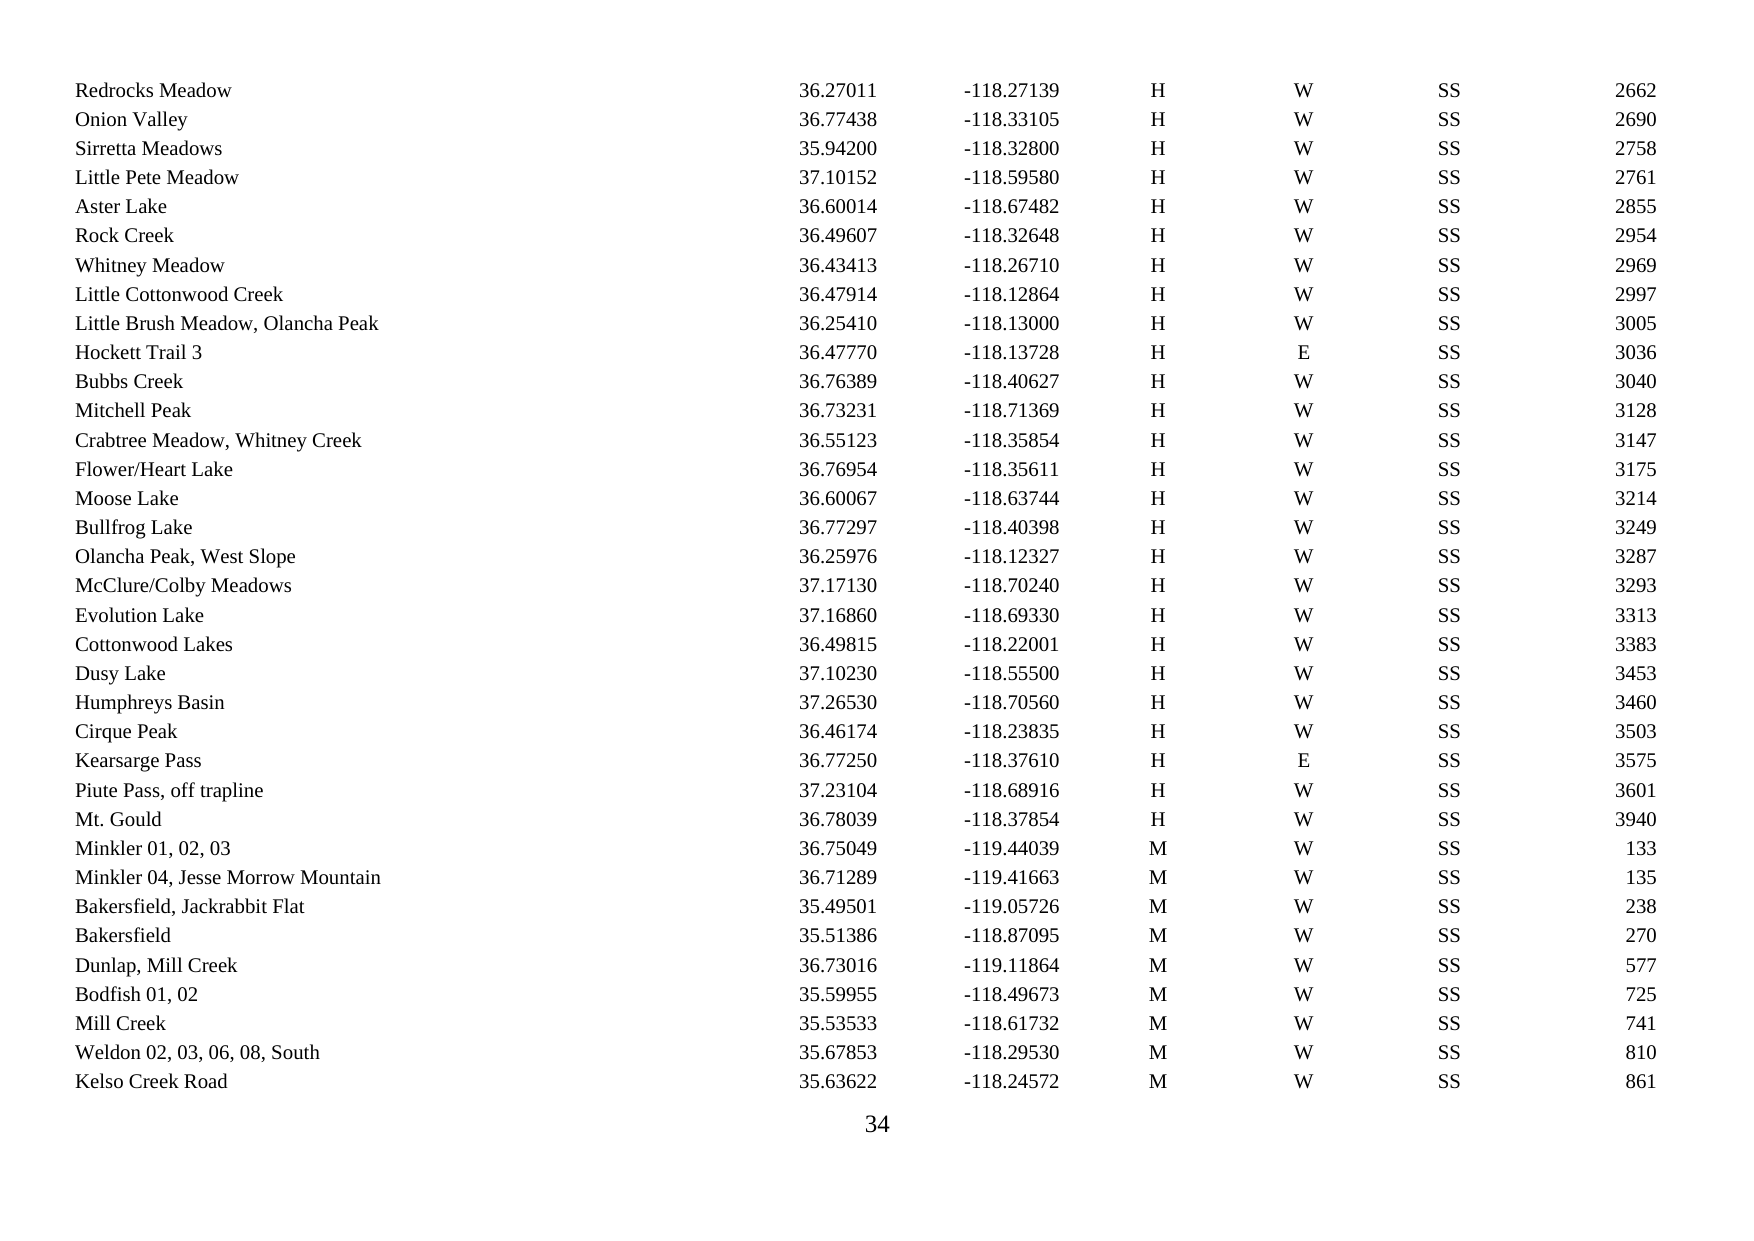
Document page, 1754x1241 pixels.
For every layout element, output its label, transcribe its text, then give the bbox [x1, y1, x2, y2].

table_cell Bakersfield, Jackrabbit Flat [64, 892, 737, 921]
table_cell 36.25976 [738, 542, 938, 571]
table_cell Evolution Lake [64, 600, 737, 629]
table_cell M [1085, 892, 1231, 921]
table_cell H [1085, 338, 1231, 367]
table_cell Little Brush Meadow, Olancha Peak [64, 308, 737, 337]
table_cell Mitchell Peak [64, 396, 737, 425]
table_cell SS [1376, 338, 1522, 367]
table_cell 3005 [1522, 308, 1668, 337]
table_cell 37.10230 [738, 658, 938, 687]
table_cell SS [1376, 921, 1522, 950]
table_cell Kelso Creek Road [64, 1067, 737, 1096]
table_cell SS [1376, 892, 1522, 921]
table_cell -119.11864 [938, 950, 1085, 979]
table_cell 238 [1522, 892, 1668, 921]
table_cell 35.53533 [738, 1008, 938, 1037]
table_cell 35.51386 [738, 921, 938, 950]
table_cell -118.35854 [938, 425, 1085, 454]
table_cell W [1231, 75, 1376, 104]
table_cell 3040 [1522, 367, 1668, 396]
table_cell 2662 [1522, 75, 1668, 104]
table_cell -118.37854 [938, 804, 1085, 833]
table_cell Minkler 04, Jesse Morrow Mountain [64, 863, 737, 892]
table_cell Bullfrog Lake [64, 513, 737, 542]
table_cell SS [1376, 192, 1522, 221]
table_cell W [1231, 104, 1376, 133]
table_cell SS [1376, 804, 1522, 833]
table_cell 3383 [1522, 629, 1668, 658]
table_cell M [1085, 979, 1231, 1008]
table_cell 36.71289 [738, 863, 938, 892]
table_cell 36.60067 [738, 483, 938, 512]
table_cell -118.24572 [938, 1067, 1085, 1096]
table_cell SS [1376, 104, 1522, 133]
table_cell 3460 [1522, 688, 1668, 717]
table_cell W [1231, 1008, 1376, 1037]
table_cell 36.49815 [738, 629, 938, 658]
table_cell 3293 [1522, 571, 1668, 600]
table_cell SS [1376, 1038, 1522, 1067]
table_cell SS [1376, 163, 1522, 192]
table_cell W [1231, 250, 1376, 279]
table_cell Minkler 01, 02, 03 [64, 833, 737, 862]
table_cell 135 [1522, 863, 1668, 892]
table_cell SS [1376, 133, 1522, 162]
table_cell SS [1376, 75, 1522, 104]
table_cell SS [1376, 950, 1522, 979]
table_cell W [1231, 833, 1376, 862]
table_cell 36.77297 [738, 513, 938, 542]
table_cell 36.27011 [738, 75, 938, 104]
table_cell Whitney Meadow [64, 250, 737, 279]
table_cell Cottonwood Lakes [64, 629, 737, 658]
table_cell 3313 [1522, 600, 1668, 629]
table_cell H [1085, 367, 1231, 396]
table_cell 725 [1522, 979, 1668, 1008]
table_cell H [1085, 425, 1231, 454]
table_cell W [1231, 483, 1376, 512]
table_cell SS [1376, 629, 1522, 658]
table_cell H [1085, 571, 1231, 600]
table_cell H [1085, 658, 1231, 687]
table_cell W [1231, 1038, 1376, 1067]
table_cell M [1085, 833, 1231, 862]
table_cell W [1231, 133, 1376, 162]
table_cell SS [1376, 571, 1522, 600]
table_cell H [1085, 600, 1231, 629]
table_cell 3575 [1522, 746, 1668, 775]
table_cell -118.26710 [938, 250, 1085, 279]
table_cell H [1085, 746, 1231, 775]
table_cell 36.43413 [738, 250, 938, 279]
table_cell 37.17130 [738, 571, 938, 600]
table_cell 2855 [1522, 192, 1668, 221]
table_cell SS [1376, 250, 1522, 279]
table_cell W [1231, 542, 1376, 571]
table_cell Piute Pass, off trapline [64, 775, 737, 804]
table_cell -118.23835 [938, 717, 1085, 746]
table_cell 3128 [1522, 396, 1668, 425]
table_cell -118.32648 [938, 221, 1085, 250]
table_cell -118.63744 [938, 483, 1085, 512]
table_cell 3175 [1522, 454, 1668, 483]
table_cell -118.67482 [938, 192, 1085, 221]
table_cell -118.27139 [938, 75, 1085, 104]
table_cell 36.47770 [738, 338, 938, 367]
table_cell -119.05726 [938, 892, 1085, 921]
table_cell 2954 [1522, 221, 1668, 250]
table_cell Flower/Heart Lake [64, 454, 737, 483]
table_cell SS [1376, 1067, 1522, 1096]
table_cell W [1231, 804, 1376, 833]
table_cell 861 [1522, 1067, 1668, 1096]
table_cell H [1085, 308, 1231, 337]
table_cell 36.60014 [738, 192, 938, 221]
table_cell Bubbs Creek [64, 367, 737, 396]
table_cell 810 [1522, 1038, 1668, 1067]
table_cell 37.16860 [738, 600, 938, 629]
table_cell SS [1376, 308, 1522, 337]
table_cell W [1231, 396, 1376, 425]
table_cell 3036 [1522, 338, 1668, 367]
table_cell -118.71369 [938, 396, 1085, 425]
table_cell Mt. Gould [64, 804, 737, 833]
table_cell SS [1376, 483, 1522, 512]
table_cell Sirretta Meadows [64, 133, 737, 162]
table_cell Mill Creek [64, 1008, 737, 1037]
table_cell McClure/Colby Meadows [64, 571, 737, 600]
table_cell SS [1376, 279, 1522, 308]
table_cell 35.49501 [738, 892, 938, 921]
table_cell 577 [1522, 950, 1668, 979]
table_cell Redrocks Meadow [64, 75, 737, 104]
table_cell H [1085, 717, 1231, 746]
table_cell 3940 [1522, 804, 1668, 833]
table_cell 36.73016 [738, 950, 938, 979]
table_cell H [1085, 279, 1231, 308]
table_cell 36.49607 [738, 221, 938, 250]
table_cell Rock Creek [64, 221, 737, 250]
table_cell W [1231, 513, 1376, 542]
table_cell -118.40627 [938, 367, 1085, 396]
table_cell H [1085, 542, 1231, 571]
table_cell SS [1376, 221, 1522, 250]
table_cell 36.76954 [738, 454, 938, 483]
table_cell M [1085, 950, 1231, 979]
table_cell SS [1376, 775, 1522, 804]
table_cell -118.37610 [938, 746, 1085, 775]
table_cell 3287 [1522, 542, 1668, 571]
table_cell 36.25410 [738, 308, 938, 337]
table_cell Moose Lake [64, 483, 737, 512]
table_cell 2997 [1522, 279, 1668, 308]
table_cell 37.23104 [738, 775, 938, 804]
table_cell SS [1376, 454, 1522, 483]
table_cell W [1231, 600, 1376, 629]
table_cell SS [1376, 979, 1522, 1008]
table_cell 36.47914 [738, 279, 938, 308]
table_cell 3503 [1522, 717, 1668, 746]
table_cell SS [1376, 833, 1522, 862]
table_cell 3249 [1522, 513, 1668, 542]
table_cell H [1085, 775, 1231, 804]
table_cell 37.26530 [738, 688, 938, 717]
table_cell 37.10152 [738, 163, 938, 192]
table_cell H [1085, 629, 1231, 658]
table_cell SS [1376, 513, 1522, 542]
table_cell Crabtree Meadow, Whitney Creek [64, 425, 737, 454]
table_cell W [1231, 425, 1376, 454]
table_cell SS [1376, 600, 1522, 629]
table_cell 36.77250 [738, 746, 938, 775]
table_cell SS [1376, 396, 1522, 425]
table_cell -119.44039 [938, 833, 1085, 862]
table_cell -118.55500 [938, 658, 1085, 687]
table_cell Humphreys Basin [64, 688, 737, 717]
table_cell W [1231, 892, 1376, 921]
table_cell Dusy Lake [64, 658, 737, 687]
table_cell 3453 [1522, 658, 1668, 687]
table_cell Kearsarge Pass [64, 746, 737, 775]
table_cell -118.87095 [938, 921, 1085, 950]
table_cell W [1231, 571, 1376, 600]
table_cell W [1231, 367, 1376, 396]
table_cell -118.13728 [938, 338, 1085, 367]
table_cell -118.22001 [938, 629, 1085, 658]
table_cell 741 [1522, 1008, 1668, 1037]
table_cell 3601 [1522, 775, 1668, 804]
table_cell SS [1376, 367, 1522, 396]
table_cell SS [1376, 425, 1522, 454]
table_cell 36.77438 [738, 104, 938, 133]
table_cell -118.13000 [938, 308, 1085, 337]
table_cell H [1085, 192, 1231, 221]
table_cell SS [1376, 717, 1522, 746]
table_cell 35.59955 [738, 979, 938, 1008]
table_cell 36.75049 [738, 833, 938, 862]
table_cell H [1085, 104, 1231, 133]
table_cell Weldon 02, 03, 06, 08, South [64, 1038, 737, 1067]
table_cell W [1231, 163, 1376, 192]
table_cell W [1231, 775, 1376, 804]
table_cell H [1085, 133, 1231, 162]
table_cell -118.70240 [938, 571, 1085, 600]
table_cell H [1085, 250, 1231, 279]
table_cell SS [1376, 658, 1522, 687]
table_cell Bodfish 01, 02 [64, 979, 737, 1008]
table_cell E [1231, 338, 1376, 367]
table_cell -118.29530 [938, 1038, 1085, 1067]
table_cell W [1231, 279, 1376, 308]
table_cell 35.67853 [738, 1038, 938, 1067]
table_cell H [1085, 163, 1231, 192]
table_cell 2761 [1522, 163, 1668, 192]
table_cell M [1085, 921, 1231, 950]
table_cell W [1231, 454, 1376, 483]
table_cell -118.12327 [938, 542, 1085, 571]
table_cell W [1231, 863, 1376, 892]
table_cell 133 [1522, 833, 1668, 862]
table_cell W [1231, 979, 1376, 1008]
table_cell 2758 [1522, 133, 1668, 162]
table_cell -118.49673 [938, 979, 1085, 1008]
table_cell 270 [1522, 921, 1668, 950]
table_cell W [1231, 221, 1376, 250]
table_cell W [1231, 717, 1376, 746]
table_cell Aster Lake [64, 192, 737, 221]
table_cell M [1085, 1038, 1231, 1067]
table_cell -118.59580 [938, 163, 1085, 192]
table_cell 3214 [1522, 483, 1668, 512]
table_cell SS [1376, 863, 1522, 892]
table_cell W [1231, 950, 1376, 979]
table_cell H [1085, 513, 1231, 542]
table_cell H [1085, 396, 1231, 425]
table_cell H [1085, 75, 1231, 104]
table_cell SS [1376, 746, 1522, 775]
table_cell M [1085, 863, 1231, 892]
table_cell W [1231, 1067, 1376, 1096]
table_cell Onion Valley [64, 104, 737, 133]
table_cell Dunlap, Mill Creek [64, 950, 737, 979]
table_cell -118.35611 [938, 454, 1085, 483]
table_cell 2969 [1522, 250, 1668, 279]
table_cell 3147 [1522, 425, 1668, 454]
table_cell -118.61732 [938, 1008, 1085, 1037]
table_cell 36.78039 [738, 804, 938, 833]
table_cell -118.70560 [938, 688, 1085, 717]
table_cell -118.40398 [938, 513, 1085, 542]
table_cell 2690 [1522, 104, 1668, 133]
table_cell -118.33105 [938, 104, 1085, 133]
table_cell H [1085, 688, 1231, 717]
table_cell H [1085, 221, 1231, 250]
table_cell -119.41663 [938, 863, 1085, 892]
table_cell 35.94200 [738, 133, 938, 162]
table_cell SS [1376, 1008, 1522, 1037]
table_cell Bakersfield [64, 921, 737, 950]
table_cell H [1085, 483, 1231, 512]
table_cell 36.76389 [738, 367, 938, 396]
table_cell H [1085, 454, 1231, 483]
table_cell W [1231, 629, 1376, 658]
table_cell 36.55123 [738, 425, 938, 454]
table_cell M [1085, 1067, 1231, 1096]
table_cell W [1231, 688, 1376, 717]
table_cell M [1085, 1008, 1231, 1037]
table_cell 36.73231 [738, 396, 938, 425]
table_cell Cirque Peak [64, 717, 737, 746]
table_cell 36.46174 [738, 717, 938, 746]
table_cell 35.63622 [738, 1067, 938, 1096]
table_cell Olancha Peak, West Slope [64, 542, 737, 571]
table_cell SS [1376, 542, 1522, 571]
table_cell -118.69330 [938, 600, 1085, 629]
table_cell -118.68916 [938, 775, 1085, 804]
table_cell -118.32800 [938, 133, 1085, 162]
table_cell H [1085, 804, 1231, 833]
table_cell W [1231, 658, 1376, 687]
table_cell E [1231, 746, 1376, 775]
table_cell -118.12864 [938, 279, 1085, 308]
table_cell W [1231, 192, 1376, 221]
table_cell Hockett Trail 3 [64, 338, 737, 367]
table_cell SS [1376, 688, 1522, 717]
table_cell Little Pete Meadow [64, 163, 737, 192]
table_cell Little Cottonwood Creek [64, 279, 737, 308]
table_cell W [1231, 308, 1376, 337]
table_cell W [1231, 921, 1376, 950]
